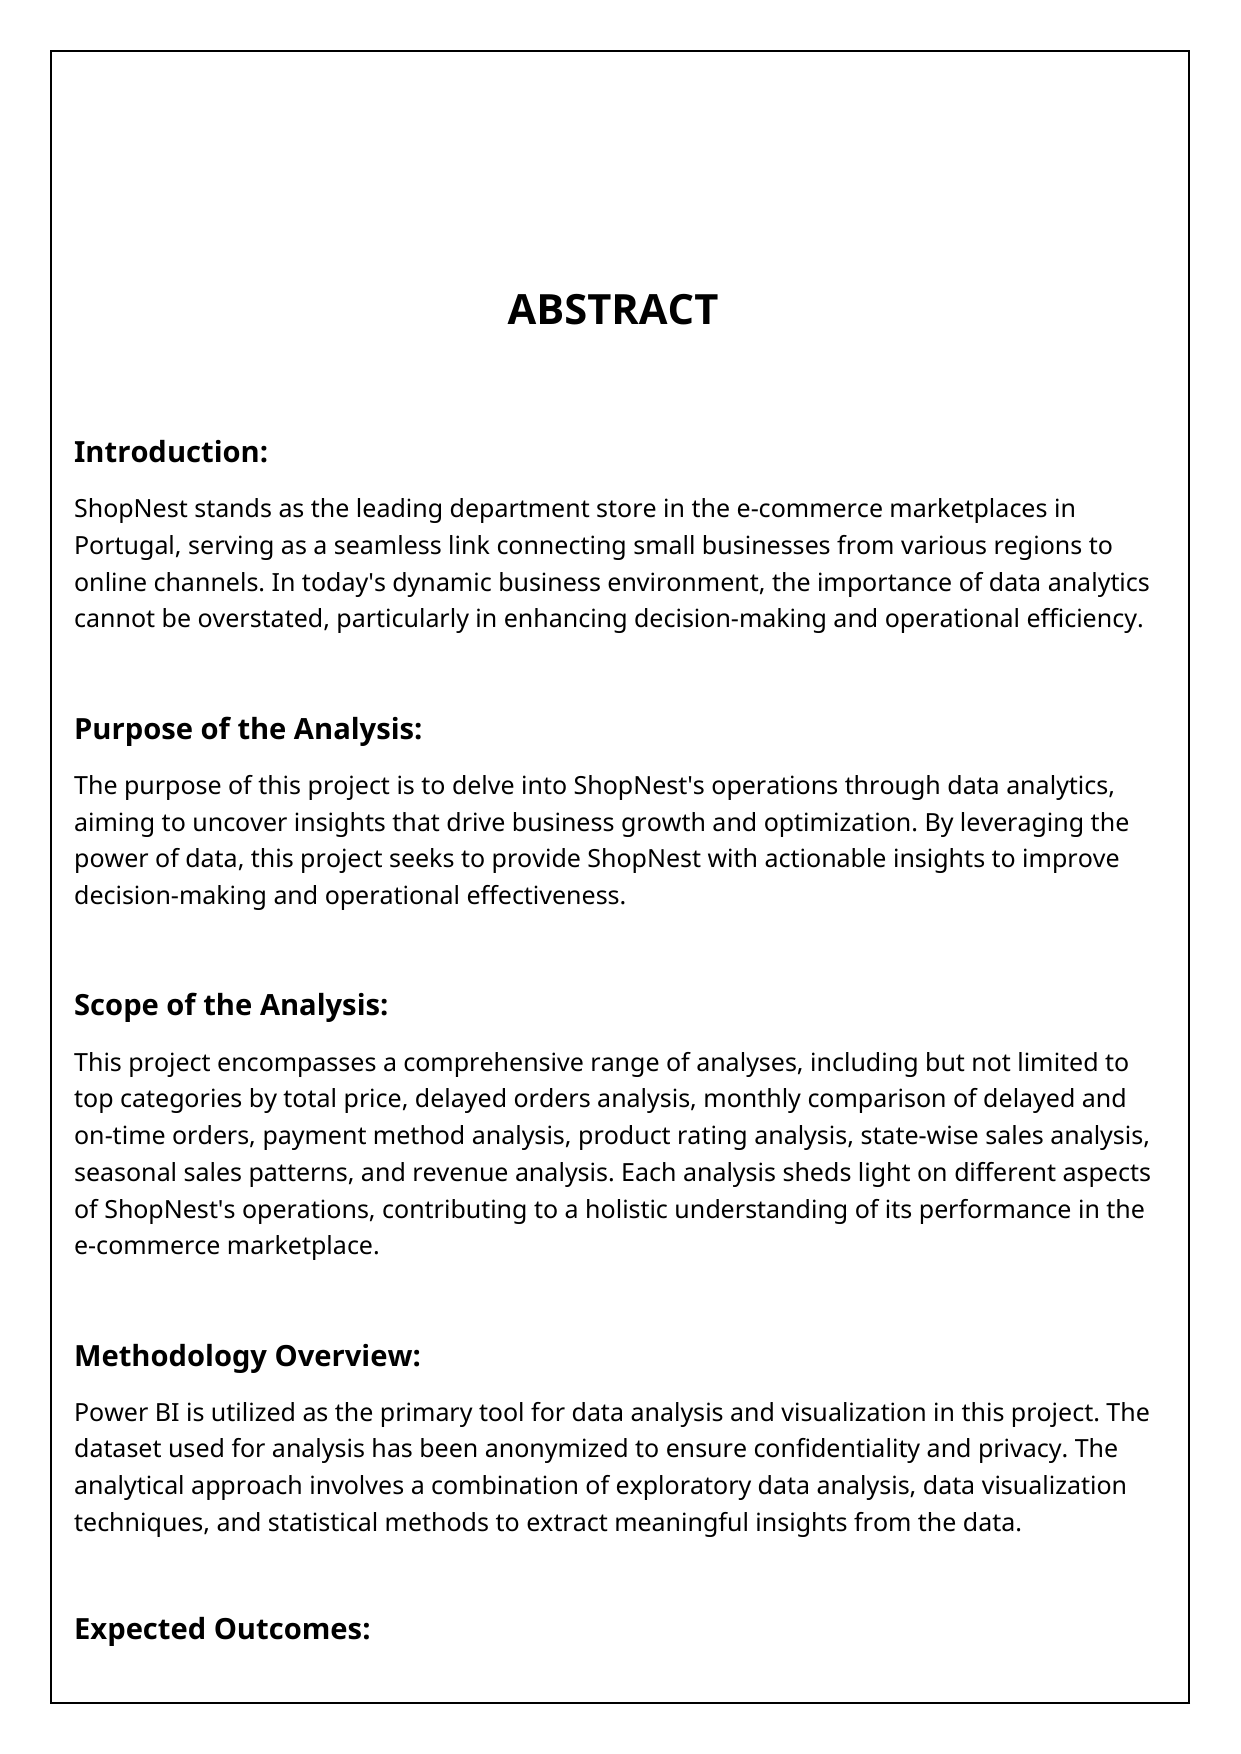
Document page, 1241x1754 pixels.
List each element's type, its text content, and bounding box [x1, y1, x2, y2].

text Purpose of the Analysis: [74, 708, 1152, 748]
text ShopNest stands as the leading department store in the e-commerce marketplaces in Portugal, serving as a seamless link connecting small businesses from various regions to online channels. In today's dynamic business environment, the importance of data analytics cannot be overstated, particularly in enhancing decision-making and operational efficiency. [74, 491, 1152, 635]
text Introduction: [74, 431, 1152, 471]
text The purpose of this project is to delve into ShopNest's operations through data analytics, aiming to uncover insights that drive business growth and optimization. By leveraging the power of data, this project seeks to provide ShopNest with actionable insights to improve decision-making and operational effectiveness. [74, 767, 1152, 912]
text Scope of the Analysis: [74, 985, 1152, 1024]
text This project encompasses a comprehensive range of analyses, including but not limited to top categories by total price, delayed orders analysis, monthly comparison of delayed and on-time orders, payment method analysis, product rating analysis, state-wise sales analysis, seasonal sales patterns, and revenue analysis. Each analysis sheds light on different aspects of ShopNest's operations, contributing to a holistic understanding of its performance in the e-commerce marketplace. [74, 1044, 1152, 1262]
text Methodology Overview: [74, 1335, 1152, 1374]
text Expected Outcomes: [74, 1608, 1152, 1648]
subtitle ABSTRACT [74, 279, 1152, 336]
text Power BI is utilized as the primary tool for data analysis and visualization in this project. The dataset used for analysis has been anonymized to ensure confidentiality and privacy. The analytical approach involves a combination of exploratory data analysis, data visualization techniques, and statistical methods to extract meaningful insights from the data. [74, 1394, 1152, 1539]
